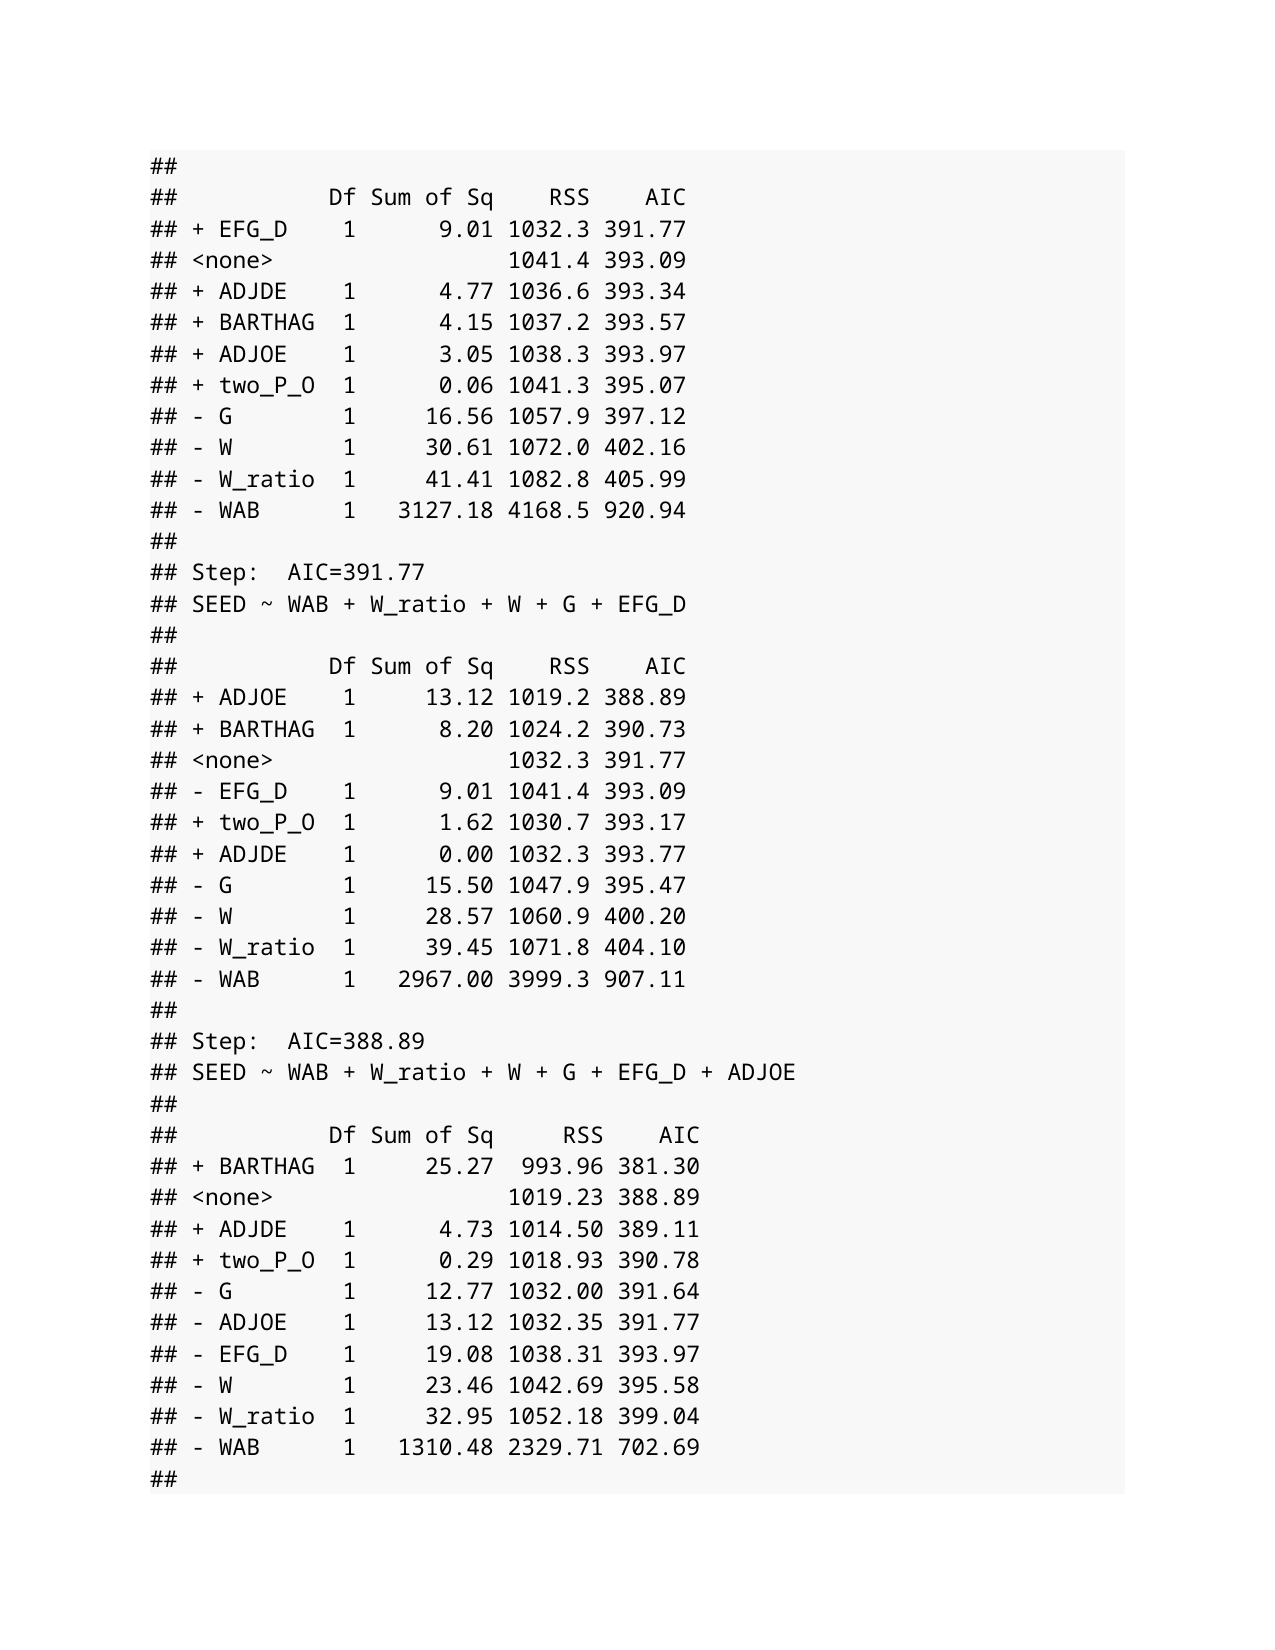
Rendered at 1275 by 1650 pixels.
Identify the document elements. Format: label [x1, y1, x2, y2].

text [150, 150, 1125, 1494]
